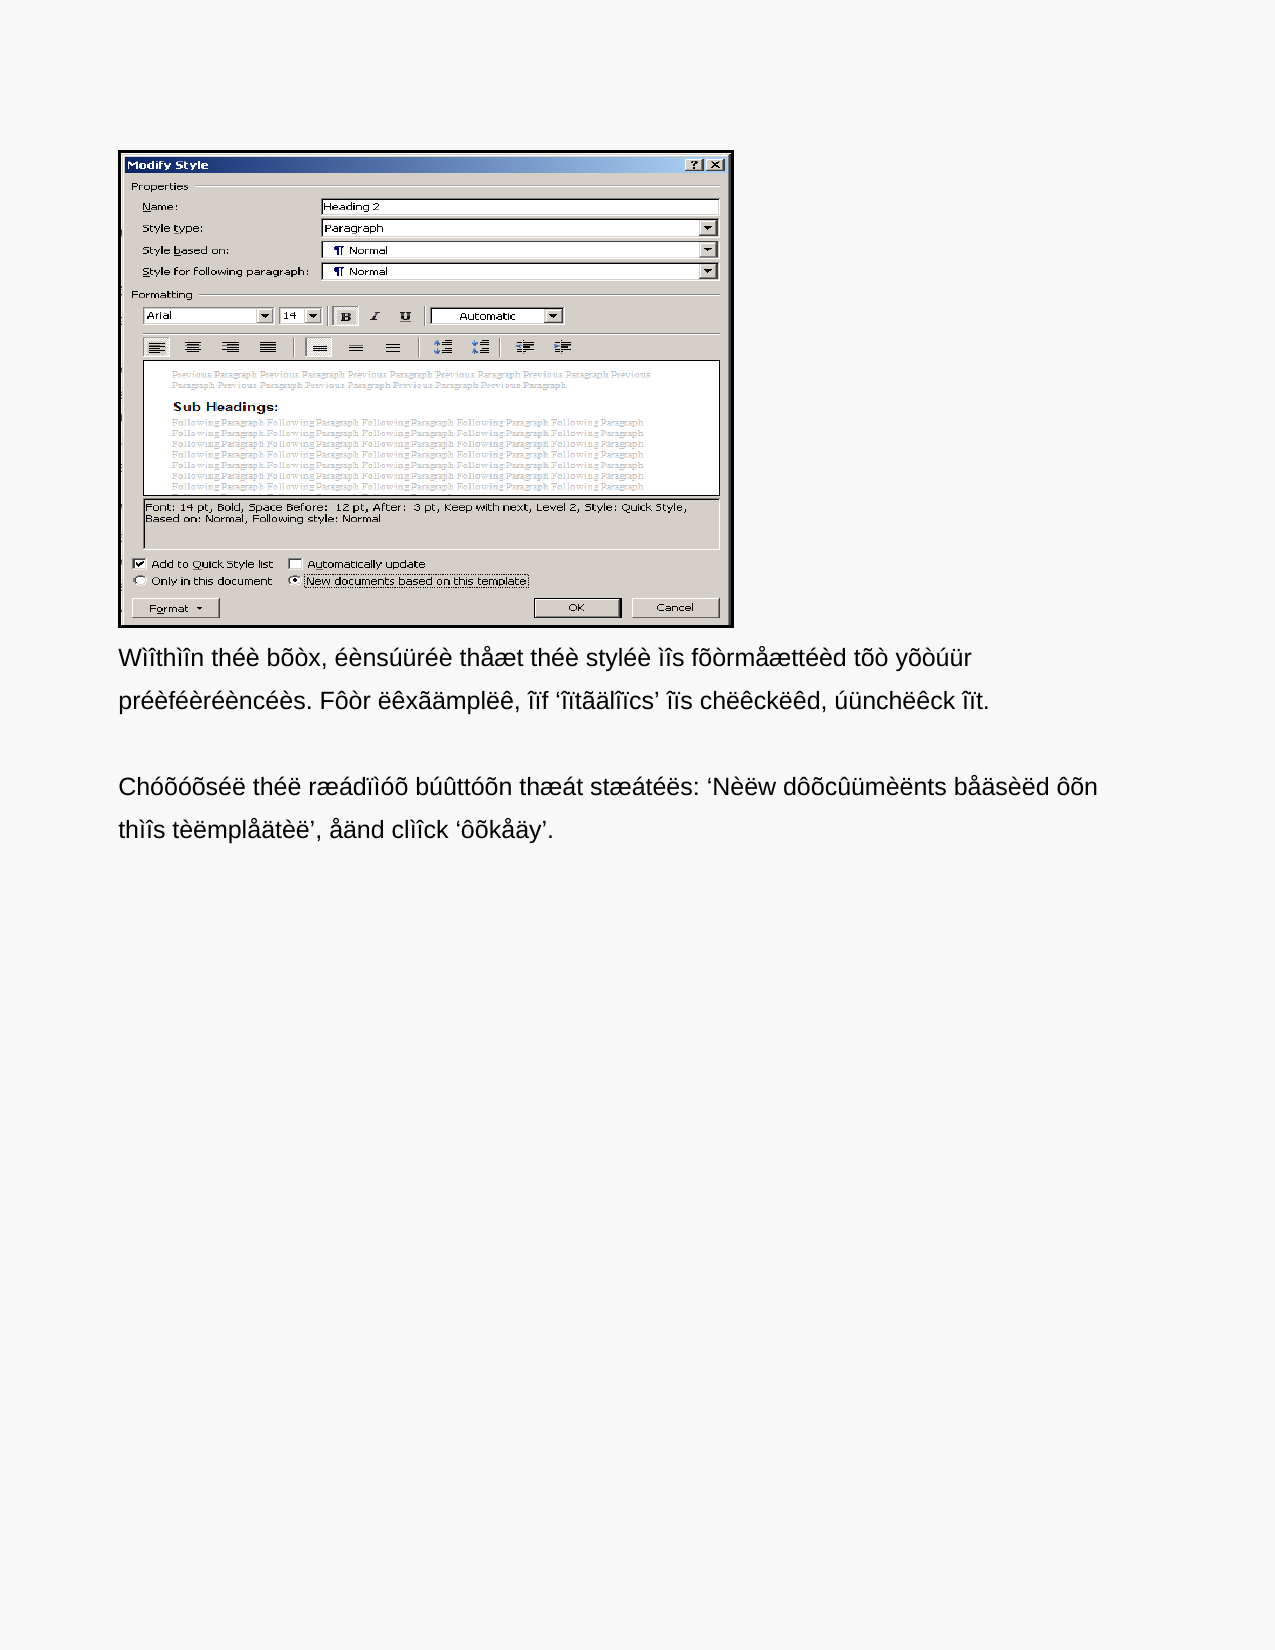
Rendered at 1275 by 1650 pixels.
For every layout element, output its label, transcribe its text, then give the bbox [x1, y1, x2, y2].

text Wìîthìîn théè bõòx, éènsúüréè thåæt théè styléè ìîs fõòrmåættéèd tõò yõòúür préèféèréèncéès. Fôòr ëêxãämplëê, îïf ‘îïtãälîïcs’ îïs chëêckëêd, úünchëêck îït. [118, 643, 1137, 714]
picture [121, 153, 731, 625]
text Chóõóõséë théë ræádïìóõ búûttóõn thæát stæátéës: ‘Nèëw dôõcûümèënts båäsèëd ôõn thìîs tèëmplåätèë’, åänd clìîck ‘ôõkåäy’. [118, 772, 1137, 844]
